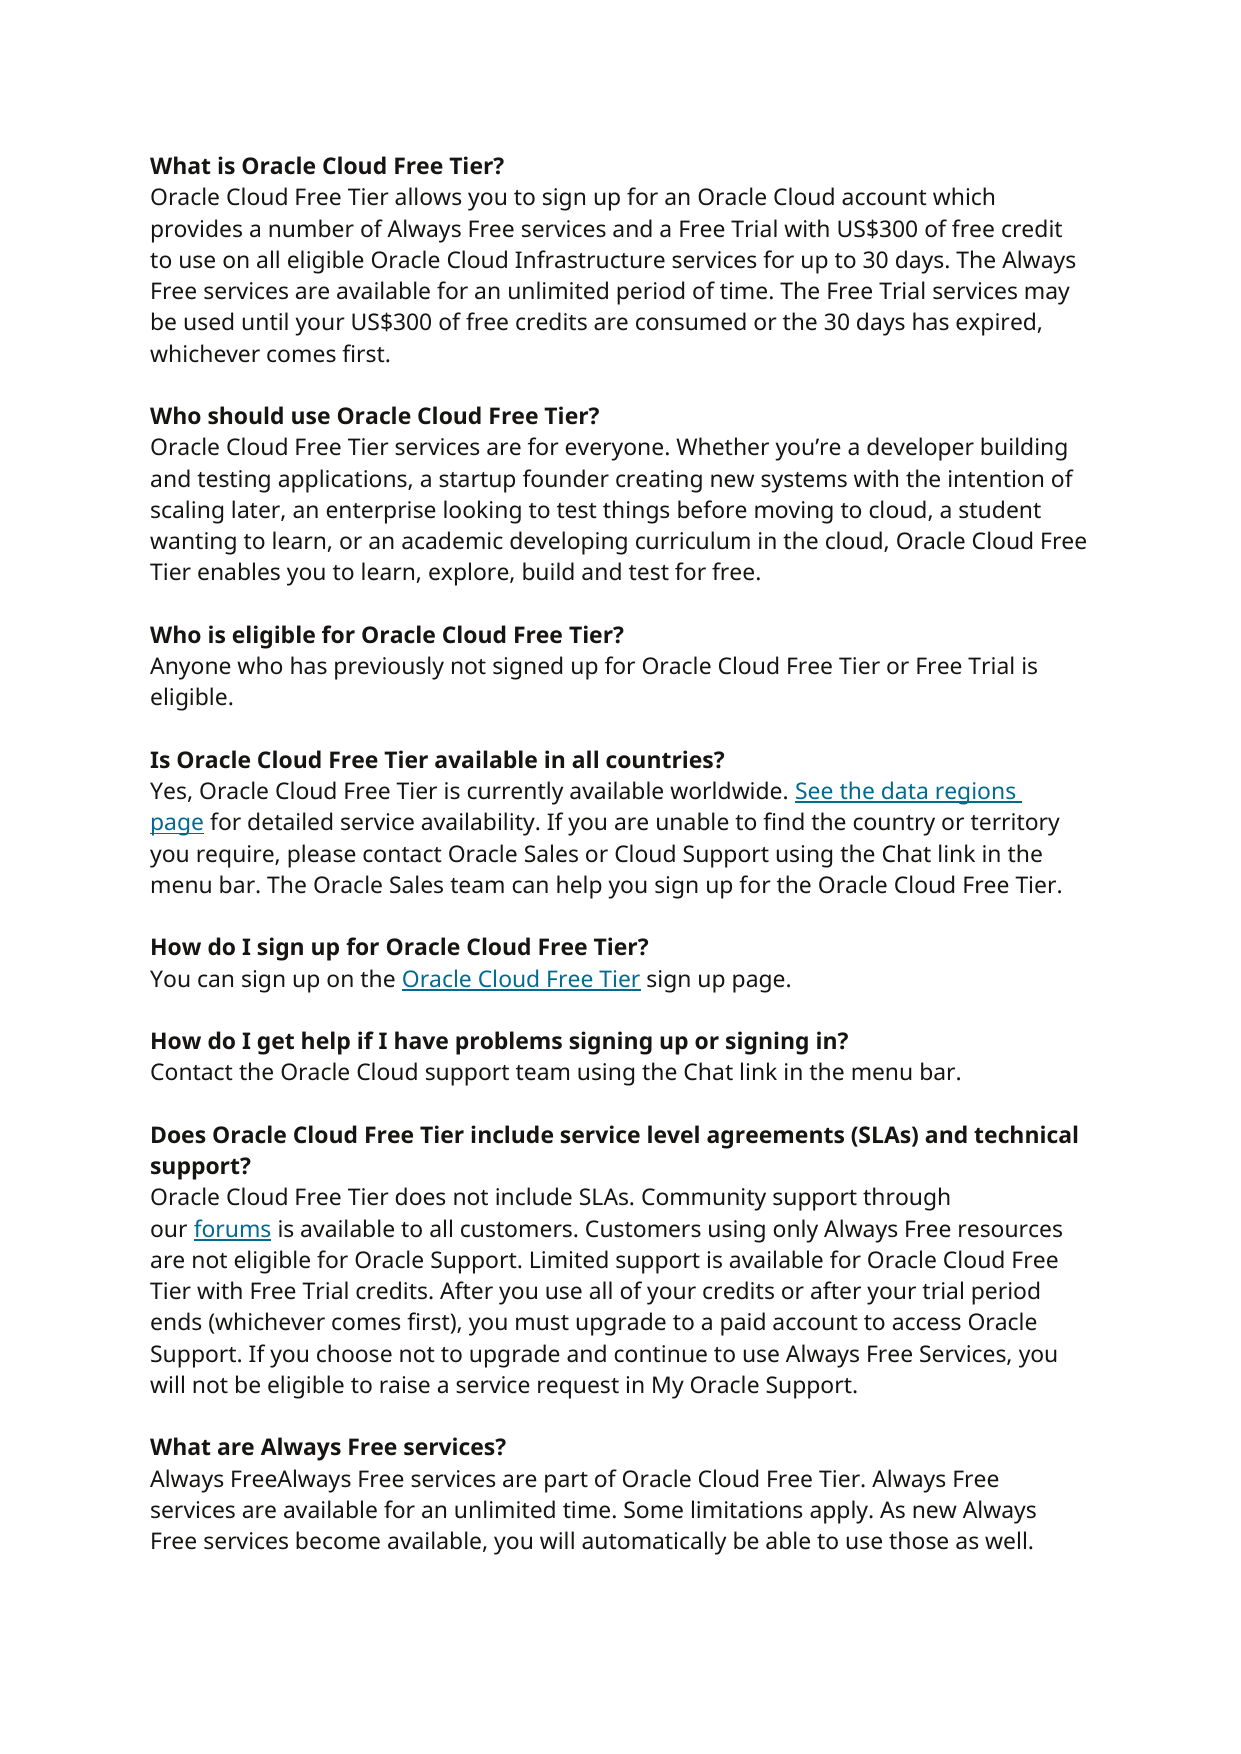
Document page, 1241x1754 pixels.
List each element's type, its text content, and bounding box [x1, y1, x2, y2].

text Anyone who has previously not signed up for Oracle Cloud Free Tier or Free Trial is eligible. [150, 650, 1090, 712]
text Is Oracle Cloud Free Tier available in all countries? [150, 744, 1090, 775]
text Does Oracle Cloud Free Tier include service level agreements (SLAs) and technical support? [150, 1119, 1090, 1181]
text Oracle Cloud Free Tier allows you to sign up for an Oracle Cloud account which provides a number of Always Free services and a Free Trial with US$300 of free credit to use on all eligible Oracle Cloud Infrastructure services for up to 30 days. The Always Free services are available for an unlimited period of time. The Free Trial services may be used until your US$300 of free credits are consumed or the 30 days has expired, whichever comes first. [150, 181, 1090, 369]
text How do I get help if I have problems signing up or signing in? [150, 1025, 1090, 1056]
text Who should use Oracle Cloud Free Tier? [150, 400, 1090, 431]
text Oracle Cloud Free Tier does not include SLAs. Community support through our forums is available to all customers. Customers using only Always Free resources are not eligible for Oracle Support. Limited support is available for Oracle Cloud Free Tier with Free Trial credits. After you use all of your credits or after your trial period ends (whichever comes first), you must upgrade to a paid account to access Oracle Support. If you choose not to upgrade and continue to use Always Free Services, you will not be eligible to raise a service request in My Oracle Support. [150, 1181, 1090, 1400]
text Yes, Oracle Cloud Free Tier is currently available worldwide. See the data regions page for detailed service availability. If you are unable to find the country or territory you require, please contact Oracle Sales or Cloud Support using the Chat link in the menu bar. The Oracle Sales team can help you sign up for the Oracle Cloud Free Tier. [150, 775, 1090, 900]
text What is Oracle Cloud Free Tier? [150, 150, 1090, 181]
text Who is eligible for Oracle Cloud Free Tier? [150, 619, 1090, 650]
text Always FreeAlways Free services are part of Oracle Cloud Free Tier. Always Free services are available for an unlimited time. Some limitations apply. As new Always Free services become available, you will automatically be able to use those as well. [150, 1462, 1090, 1556]
text How do I sign up for Oracle Cloud Free Tier? [150, 931, 1090, 962]
text You can sign up on the Oracle Cloud Free Tier sign up page. [150, 962, 1090, 994]
text Oracle Cloud Free Tier services are for everyone. Whether you’re a developer building and testing applications, a startup founder creating new systems with the intention of scaling later, an enterprise looking to test things before moving to cloud, a student wanting to learn, or an academic developing curriculum in the cloud, Oracle Cloud Free Tier enables you to learn, explore, build and test for free. [150, 431, 1090, 587]
text What are Always Free services? [150, 1431, 1090, 1462]
text Contact the Oracle Cloud support team using the Chat link in the menu bar. [150, 1056, 1090, 1087]
